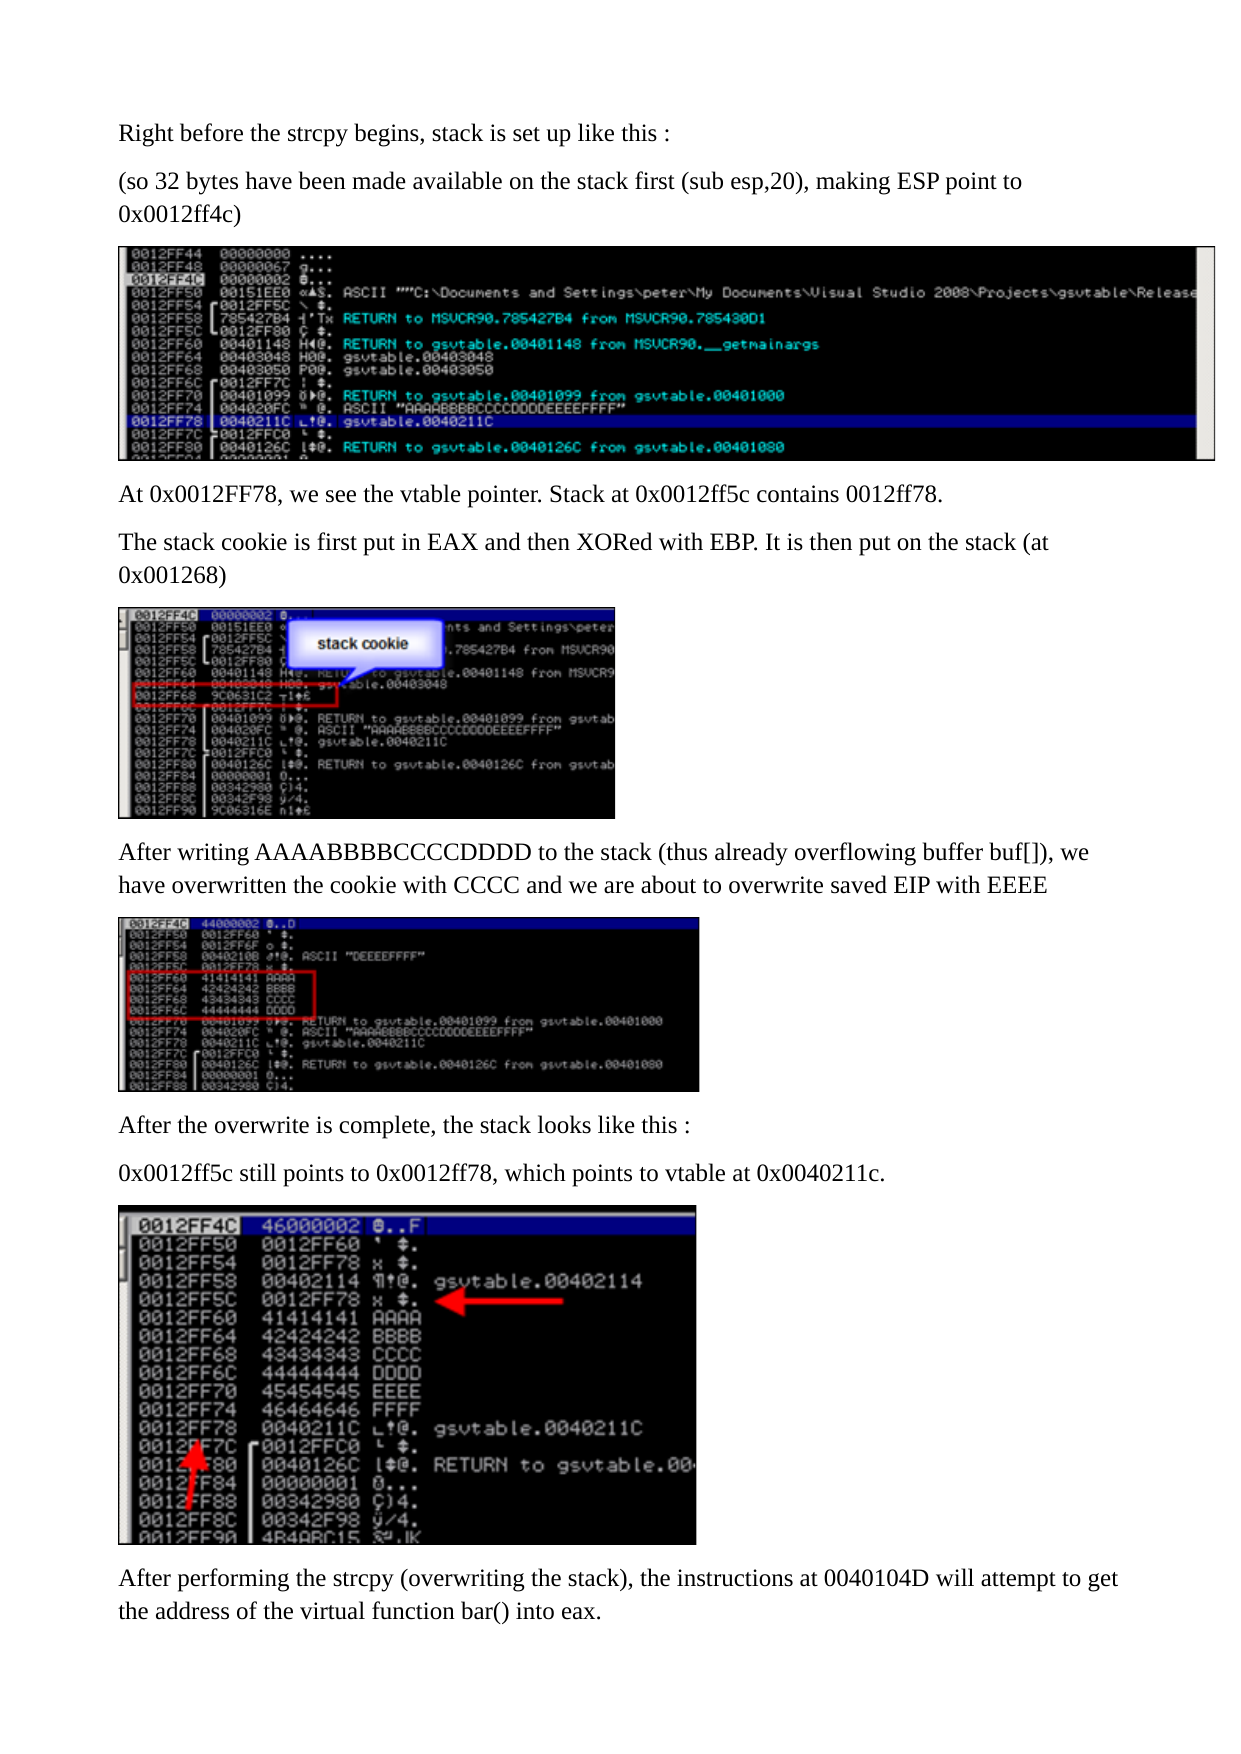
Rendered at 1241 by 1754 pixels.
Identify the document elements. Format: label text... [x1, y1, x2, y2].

picture [118, 1205, 697, 1545]
text After performing the strcpy (overwriting the stack), the instructions at 0040104D will attempt to get the address of the virtual function bar() into eax. [118, 1563, 1122, 1625]
picture [118, 917, 700, 1092]
picture [118, 246, 1216, 461]
text At 0x0012FF78, we see the vtable pointer. Stack at 0x0012ff5c contains 0012ff78. [118, 479, 1122, 508]
text The stack cookie is first put in EAX and then XORed with EBP. It is then put on the stack (at 0x001268) [118, 527, 1122, 589]
text After the overwrite is complete, the stack looks like this : [118, 1110, 1122, 1139]
text After writing AAAABBBBCCCCDDDD to the stack (thus already overflowing buffer buf[]), we have overwritten the cookie with CCCC and we are about to overwrite saved EIP with EEEE [118, 837, 1122, 899]
text Right before the strcpy begins, stack is set up like this : [118, 118, 1122, 147]
text 0x0012ff5c still points to 0x0012ff78, which points to vtable at 0x0040211c. [118, 1158, 1122, 1187]
picture [118, 607, 615, 819]
text (so 32 bytes have been made available on the stack first (sub esp,20), making ESP point to 0x0012ff4c) [118, 166, 1122, 227]
